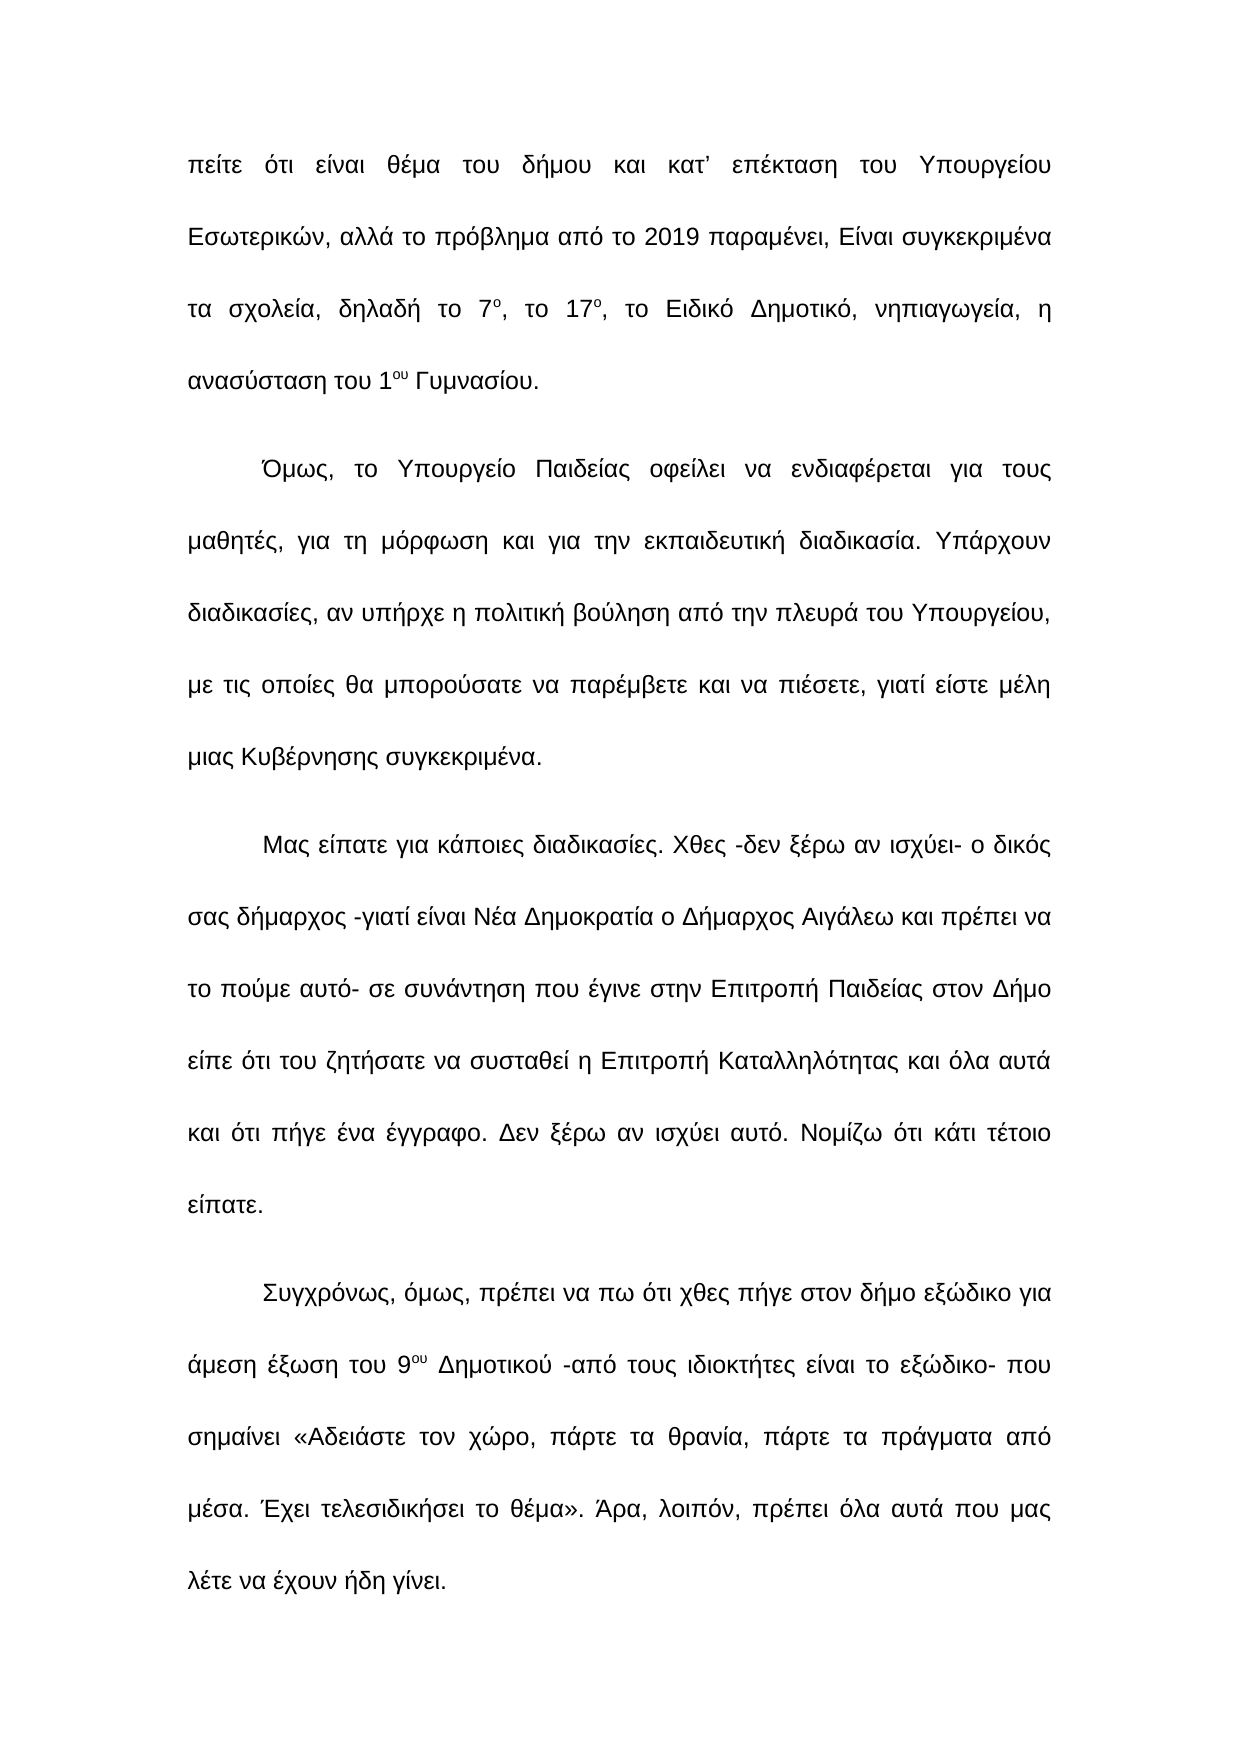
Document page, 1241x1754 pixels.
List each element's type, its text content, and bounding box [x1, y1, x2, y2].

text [187, 150, 1053, 394]
text Συγχρόνως, όμως, πρέπει να πω ότι χθες πήγε στον δήμο εξώδικο για άμεση έξωση του 9ου Δημοτικού -από τους ιδιοκτήτες είναι το εξώδικο- που σημαίνει «Αδειάστε τον χώρο, πάρτε τα θρανία, πάρτε τα πράγματα από μέσα. Έχει τελεσιδικήσει το θέμα». Άρα, λοιπόν, πρέπει όλα αυτά που μας λέτε να έχουν ήδη γίνει. [187, 1278, 1053, 1594]
text Όμως, το Υπουργείο Παιδείας οφείλει να ενδιαφέρεται για τους μαθητές, για τη μόρφωση και για την εκπαιδευτική διαδικασία. Υπάρχουν διαδικασίες, αν υπήρχε η πολιτική βούληση από την πλευρά του Υπουργείου, με τις οποίες θα μπορούσατε να παρέμβετε και να πιέσετε, γιατί είστε μέλη μιας Κυβέρνησης συγκεκριμένα. [187, 454, 1053, 770]
text Μας είπατε για κάποιες διαδικασίες. Χθες -δεν ξέρω αν ισχύει- ο δικός σας δήμαρχος -γιατί είναι Νέα Δημοκρατία ο Δήμαρχος Αιγάλεω και πρέπει να το πούμε αυτό- σε συνάντηση που έγινε στην Επιτροπή Παιδείας στον Δήμο είπε ότι του ζητήσατε να συσταθεί η Επιτροπή Καταλληλότητας και όλα αυτά και ότι πήγε ένα έγγραφο. Δεν ξέρω αν ισχύει αυτό. Νομίζω ότι κάτι τέτοιο είπατε. [187, 830, 1053, 1218]
